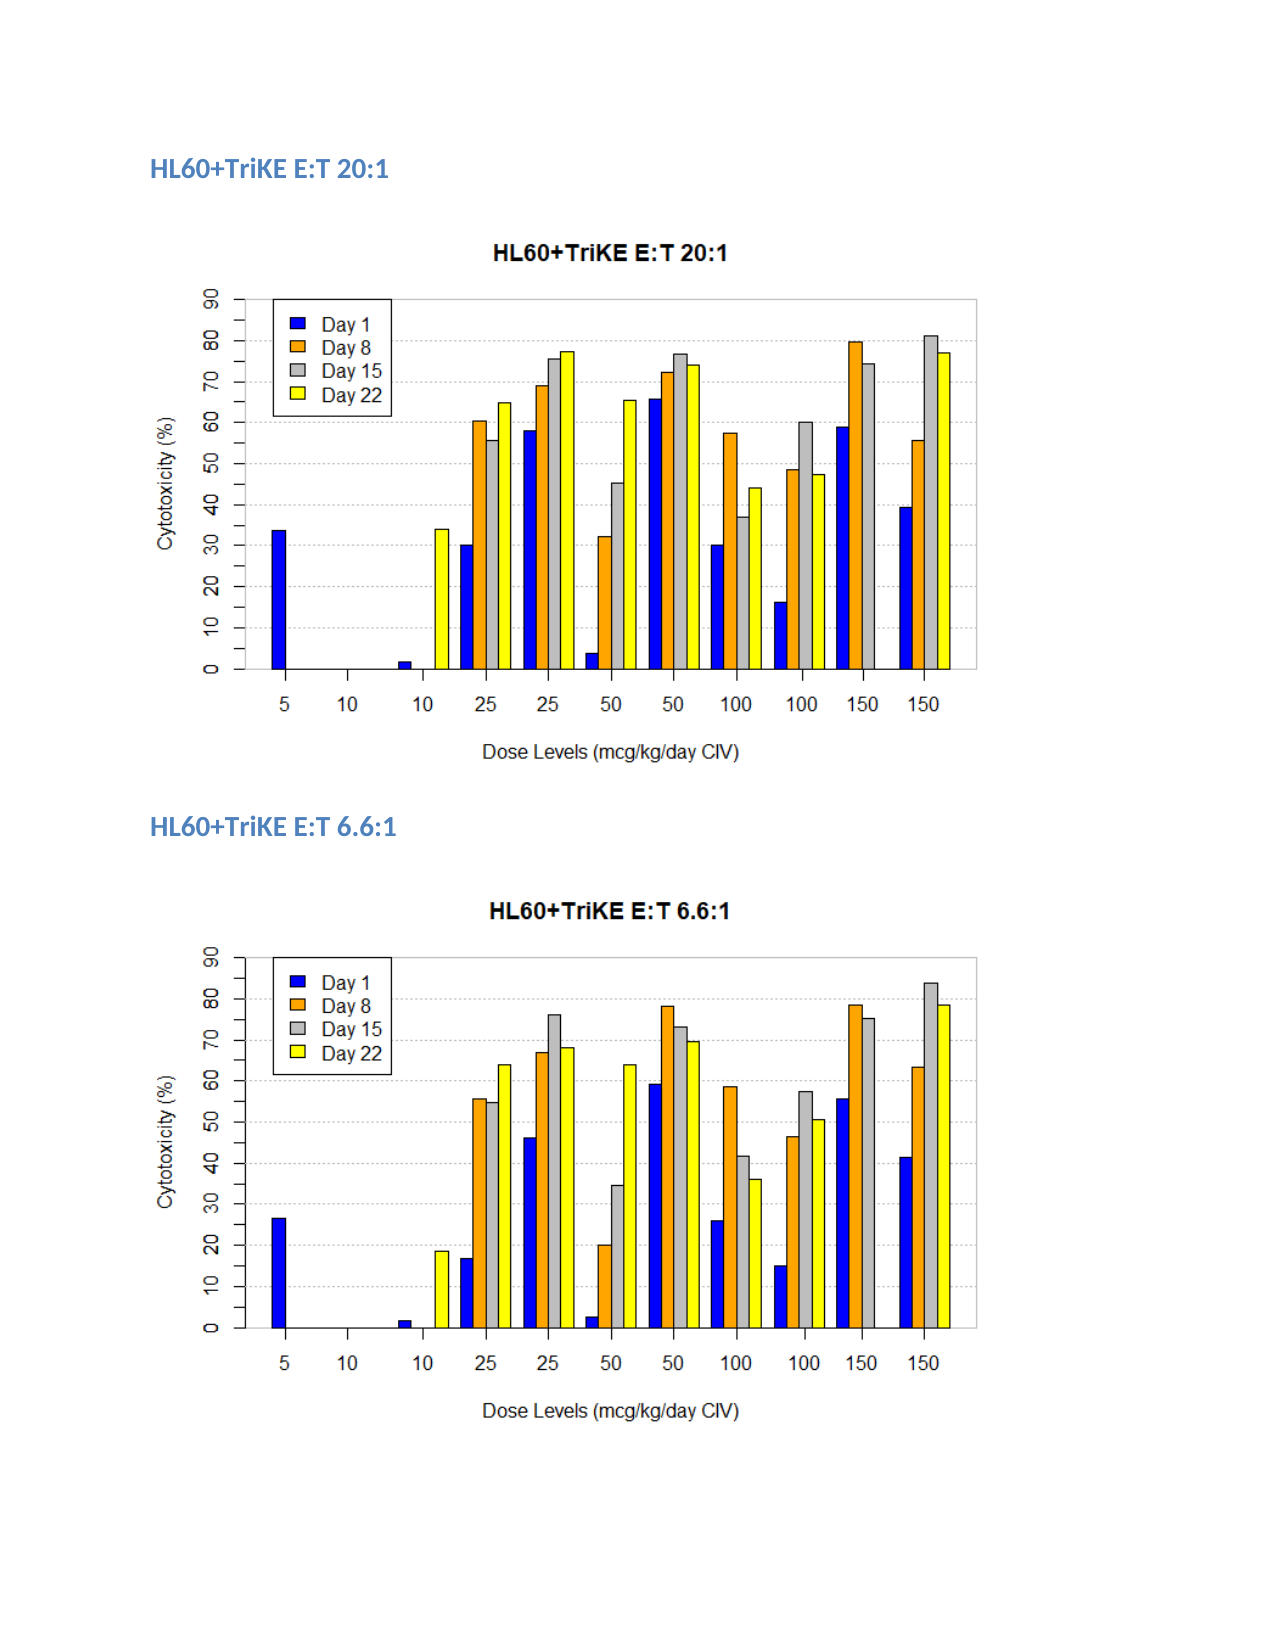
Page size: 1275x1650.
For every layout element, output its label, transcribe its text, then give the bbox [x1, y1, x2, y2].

subtitle HL60+TriKE E:T 20:1 [150, 150, 1125, 186]
subtitle HL60+TriKE E:T 6.6:1 [150, 808, 1125, 844]
picture [150, 204, 1025, 788]
picture [150, 862, 1025, 1447]
